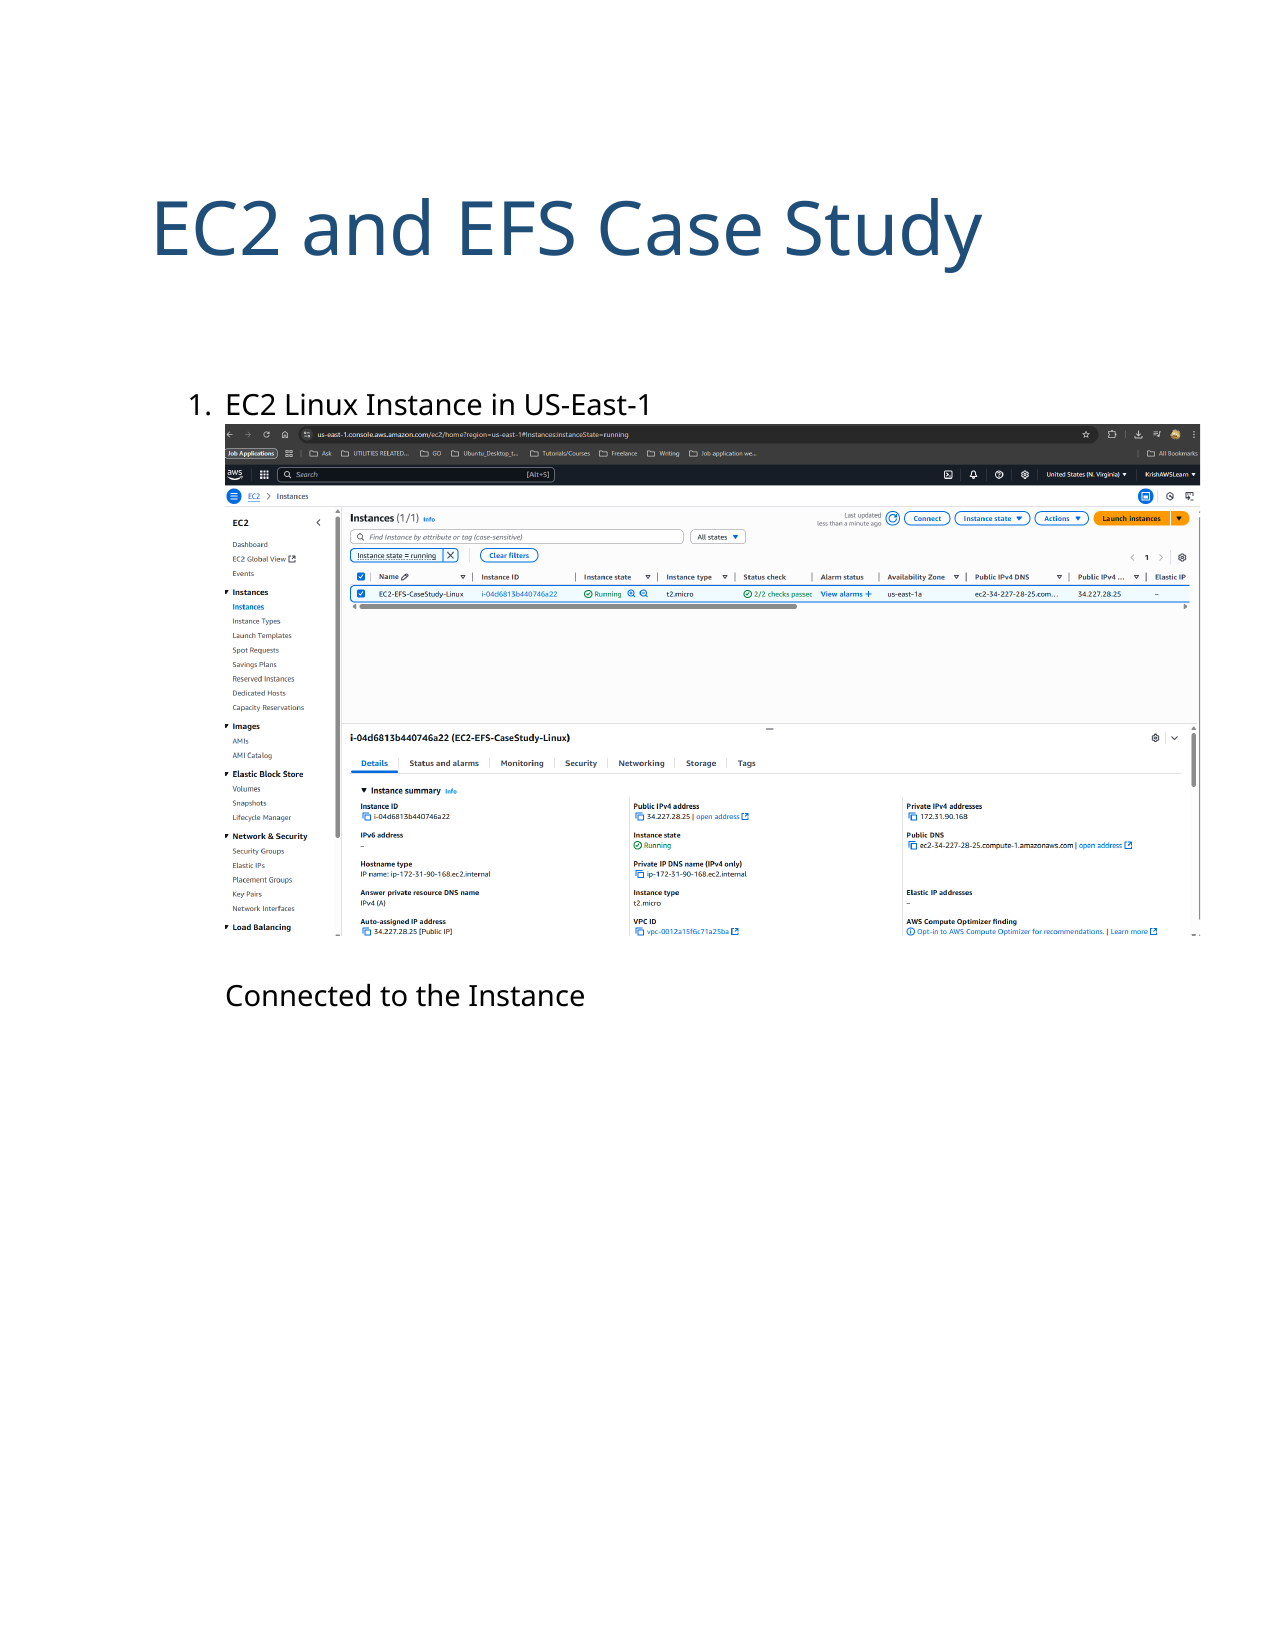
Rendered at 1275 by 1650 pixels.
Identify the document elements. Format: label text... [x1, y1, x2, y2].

subtitle EC2 and EFS Case Study [150, 175, 1125, 277]
picture [225, 424, 1200, 936]
